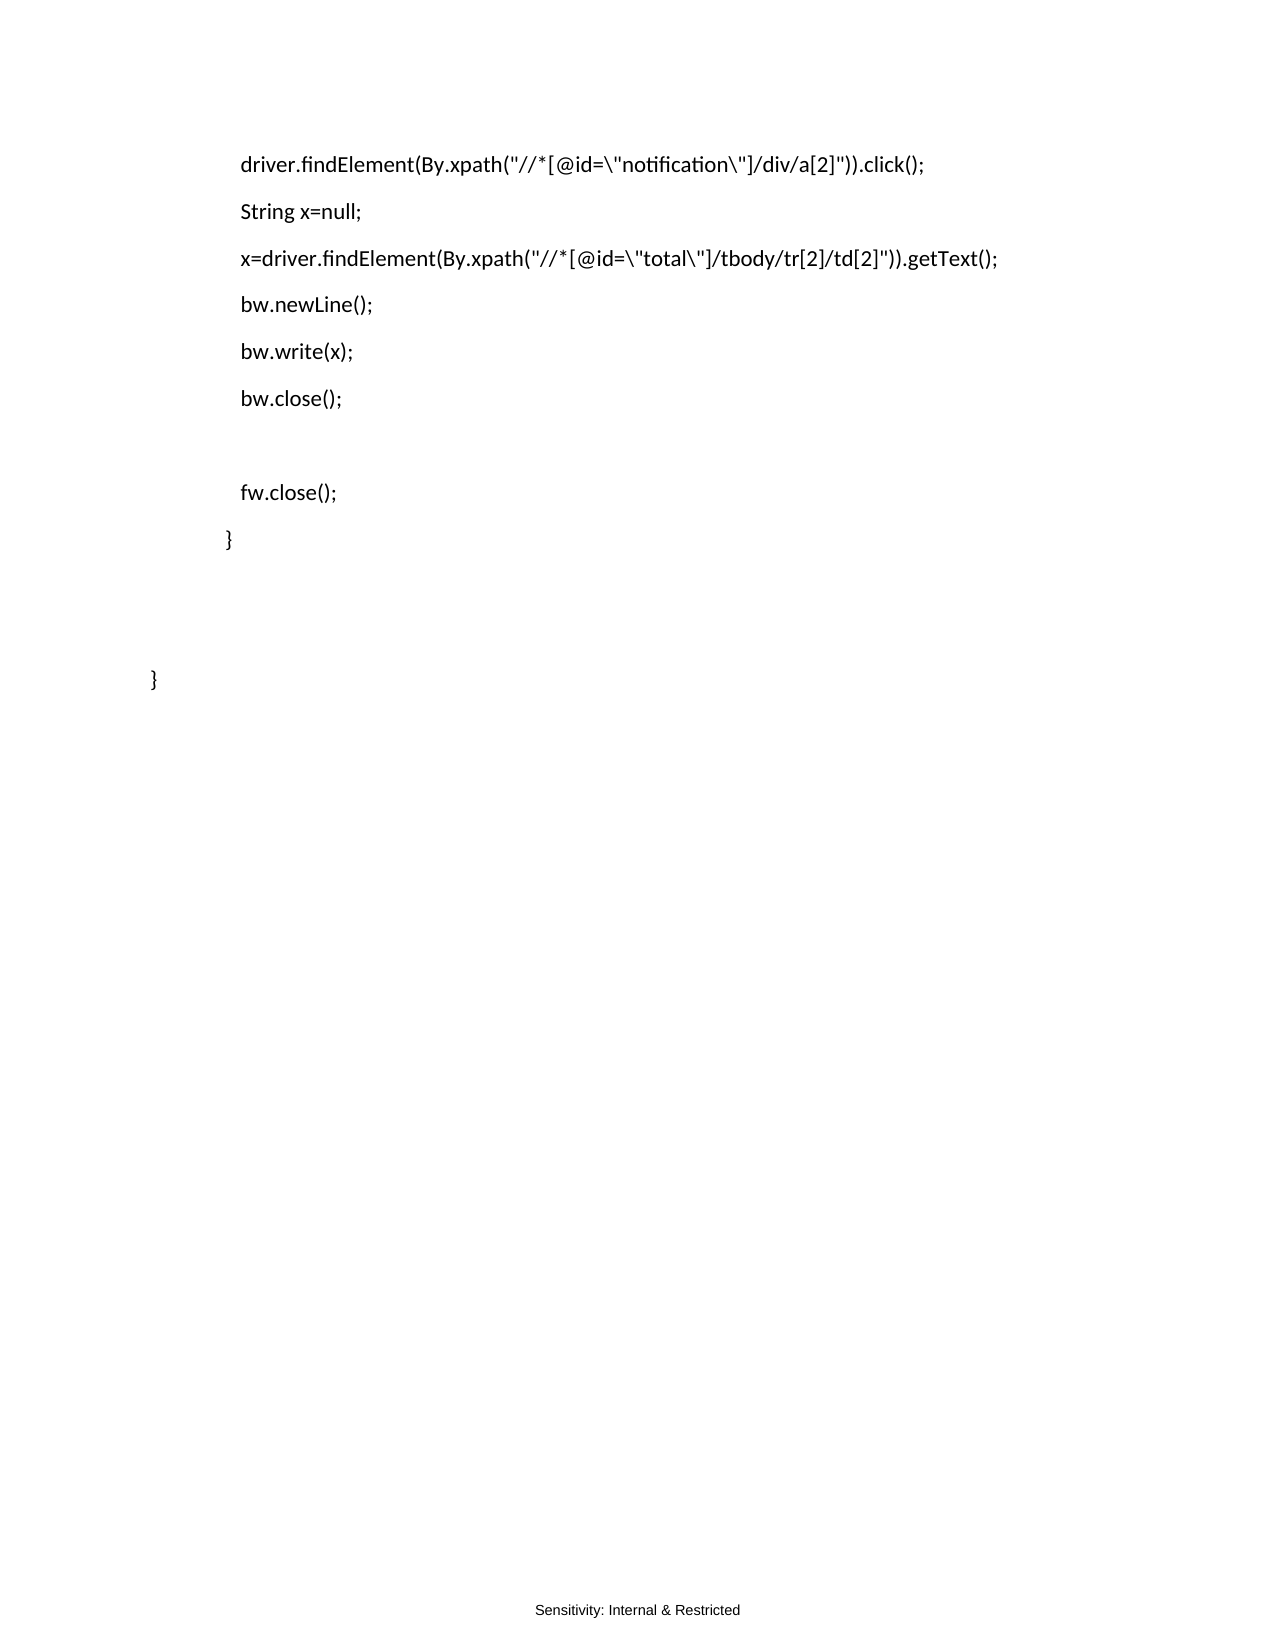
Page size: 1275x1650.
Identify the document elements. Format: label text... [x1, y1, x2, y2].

text x=driver.findElement(By.xpath("//*[@id=\"total\"]/tbody/tr[2]/td[2]")).getText(); [150, 244, 1125, 272]
text driver.findElement(By.xpath("//*[@id=\"notification\"]/div/a[2]")).click(); [150, 150, 1125, 178]
text } [150, 525, 1125, 553]
text } [150, 666, 1125, 694]
text bw.close(); [150, 384, 1125, 412]
text bw.newLine(); [150, 291, 1125, 319]
text bw.write(x); [150, 337, 1125, 366]
text String x=null; [150, 197, 1125, 225]
text fw.close(); [150, 478, 1125, 506]
